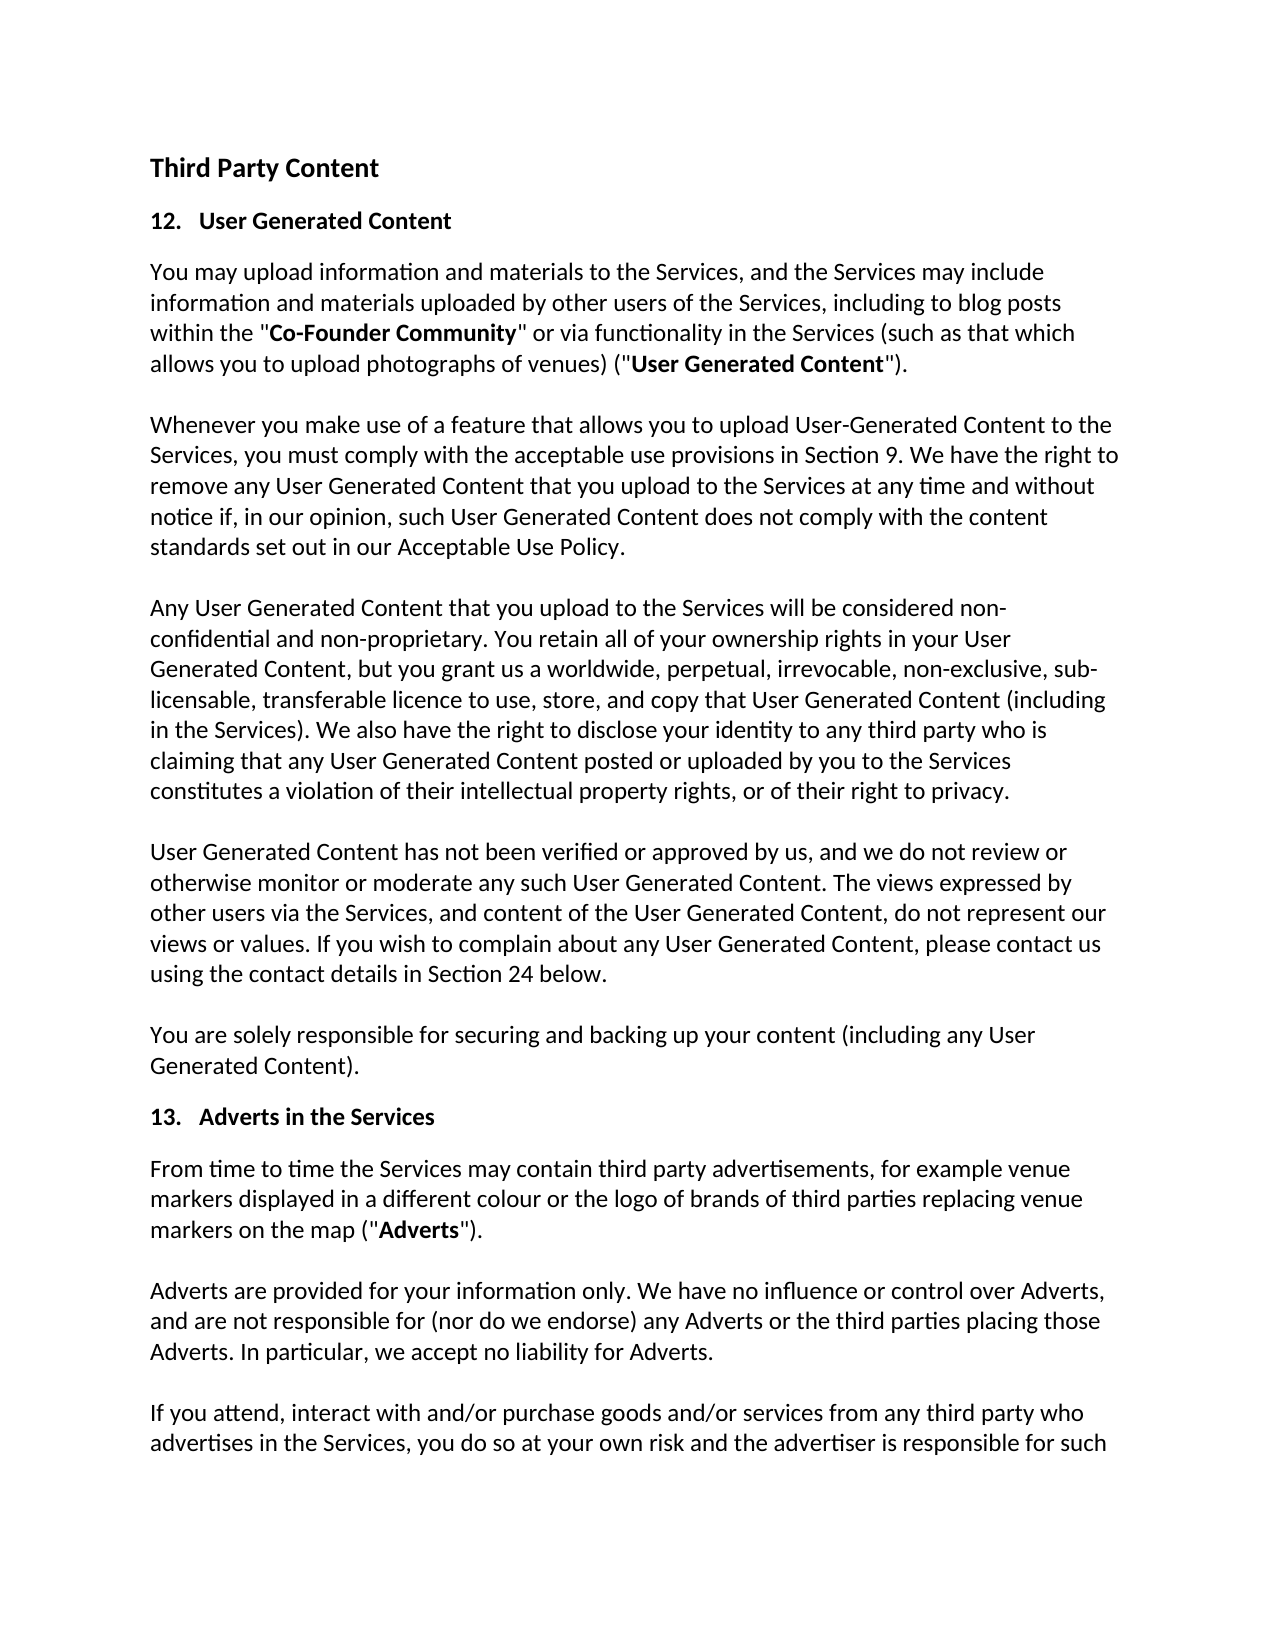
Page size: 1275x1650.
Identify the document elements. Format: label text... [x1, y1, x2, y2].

text You may upload information and materials to the Services, and the Services may include information and materials uploaded by other users of the Services, including to blog posts within the "Co-Founder Community" or via functionality in the Services (such as that which allows you to upload photographs of venues) ("User Generated Content"). Whenever you make use of a feature that allows you to upload User-Generated Content to the Services, you must comply with the acceptable use provisions in Section 9. We have the right to remove any User Generated Content that you upload to the Services at any time and without notice if, in our opinion, such User Generated Content does not comply with the content standards set out in our Acceptable Use Policy. Any User Generated Content that you upload to the Services will be considered non-confidential and non-proprietary. You retain all of your ownership rights in your User Generated Content, but you grant us a worldwide, perpetual, irrevocable, non-exclusive, sub-licensable, transferable licence to use, store, and copy that User Generated Content (including in the Services). We also have the right to disclose your identity to any third party who is claiming that any User Generated Content posted or uploaded by you to the Services constitutes a violation of their intellectual property rights, or of their right to privacy. User Generated Content has not been verified or approved by us, and we do not review or otherwise monitor or moderate any such User Generated Content. The views expressed by other users via the Services, and content of the User Generated Content, do not represent our views or values. If you wish to complain about any User Generated Content, please contact us using the contact details in Section 24 below. You are solely responsible for securing and backing up your content (including any User Generated Content). [150, 257, 1125, 1081]
text 12. User Generated Content [150, 205, 1125, 236]
text 13. Adverts in the Services [150, 1101, 1125, 1132]
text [150, 1153, 1125, 1458]
text Third Party Content [150, 150, 1125, 184]
